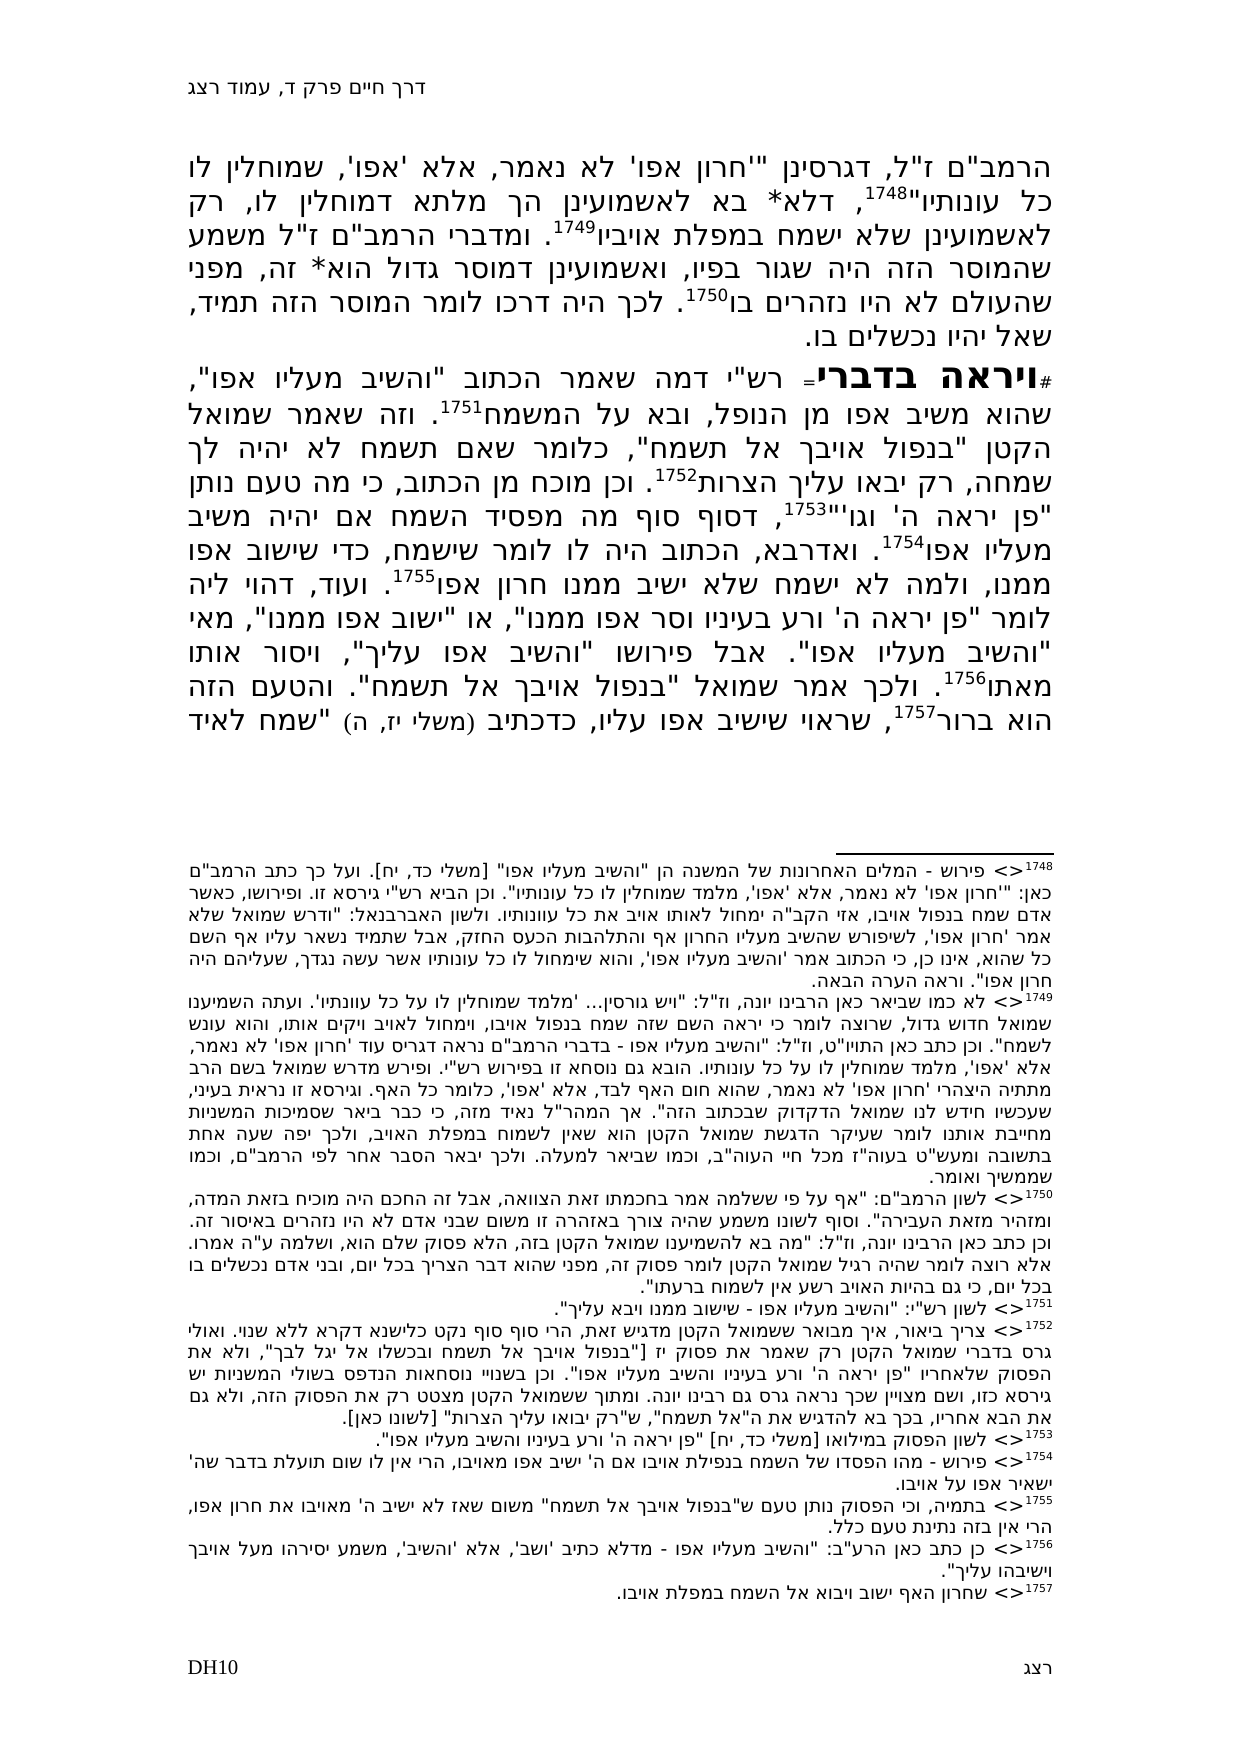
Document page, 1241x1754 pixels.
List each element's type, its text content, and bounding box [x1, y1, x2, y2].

text #ויראה בדברי= רש"י דמה שאמר הכתוב "והשיב מעליו אפו", שהוא משיב אפו מן הנופל, ובא על המשמח. וזה שאמר שמואל הקטן "בנפול אויבך אל תשמח", כלומר שאם תשמח לא יהיה לך שמחה, רק יבאו עליך הצרות. וכן מוכח מן הכתוב, כי מה טעם נותן "פן יראה ה' וגו'", דסוף סוף מה מפסיד השמח אם יהיה משיב מעליו אפו. ואדרבא, הכתוב היה לו לומר שישמח, כדי שישוב אפו ממנו, ולמה לא ישמח שלא ישיב ממנו חרון אפו. ועוד, דהוי ליה לומר "פן יראה ה' ורע בעיניו וסר אפו ממנו", או "ישוב אפו ממנו", מאי "והשיב מעליו אפו". אבל פירושו "והשיב אפו עליך", ויסור אותו מאתו. ולכך אמר שמואל "בנפול אויבך אל תשמח". והטעם הזה הוא ברור, שראוי שישיב אפו עליו, כדכתיב (משלי יז, ה) "שמח לאיד לא ינקה", כי השמח ברע הוא חפץ ברע, דאם לא היה חפץ ברע, אפילו ברע של שונאו לא היה חפץ. וכיון שחפץ ברע, הוא לוקח רע לעצמו. וזהו "שמח לאיד לא ינקה" גם כן, מפני שהוא חפץ ברע, לכך יבא לו רע*. [187, 354, 1053, 737]
text #ויש להקשות=, מה בא שמואל להשמיענו, דהא קרא כתיב (משלי כד, יז) "בנפול אויבך וגו'". ואפילו אי גרסינן כמו שמשמע מדברי הרמב"ם ז"ל, דגרסינן "'חרון אפו' לא נאמר, אלא 'אפו', שמוחלין לו כל עונותיו", דלא* בא לאשמועינן הך מלתא דמוחלין לו, רק לאשמועינן שלא ישמח במפלת אויביו. ומדברי הרמב"ם ז"ל משמע שהמוסר הזה היה שגור בפיו, ואשמועינן דמוסר גדול הוא* זה, מפני שהעולם לא היו נזהרים בו. לכך היה דרכו לומר המוסר הזה תמיד, שאל יהיו נכשלים בו. [187, 150, 1053, 354]
